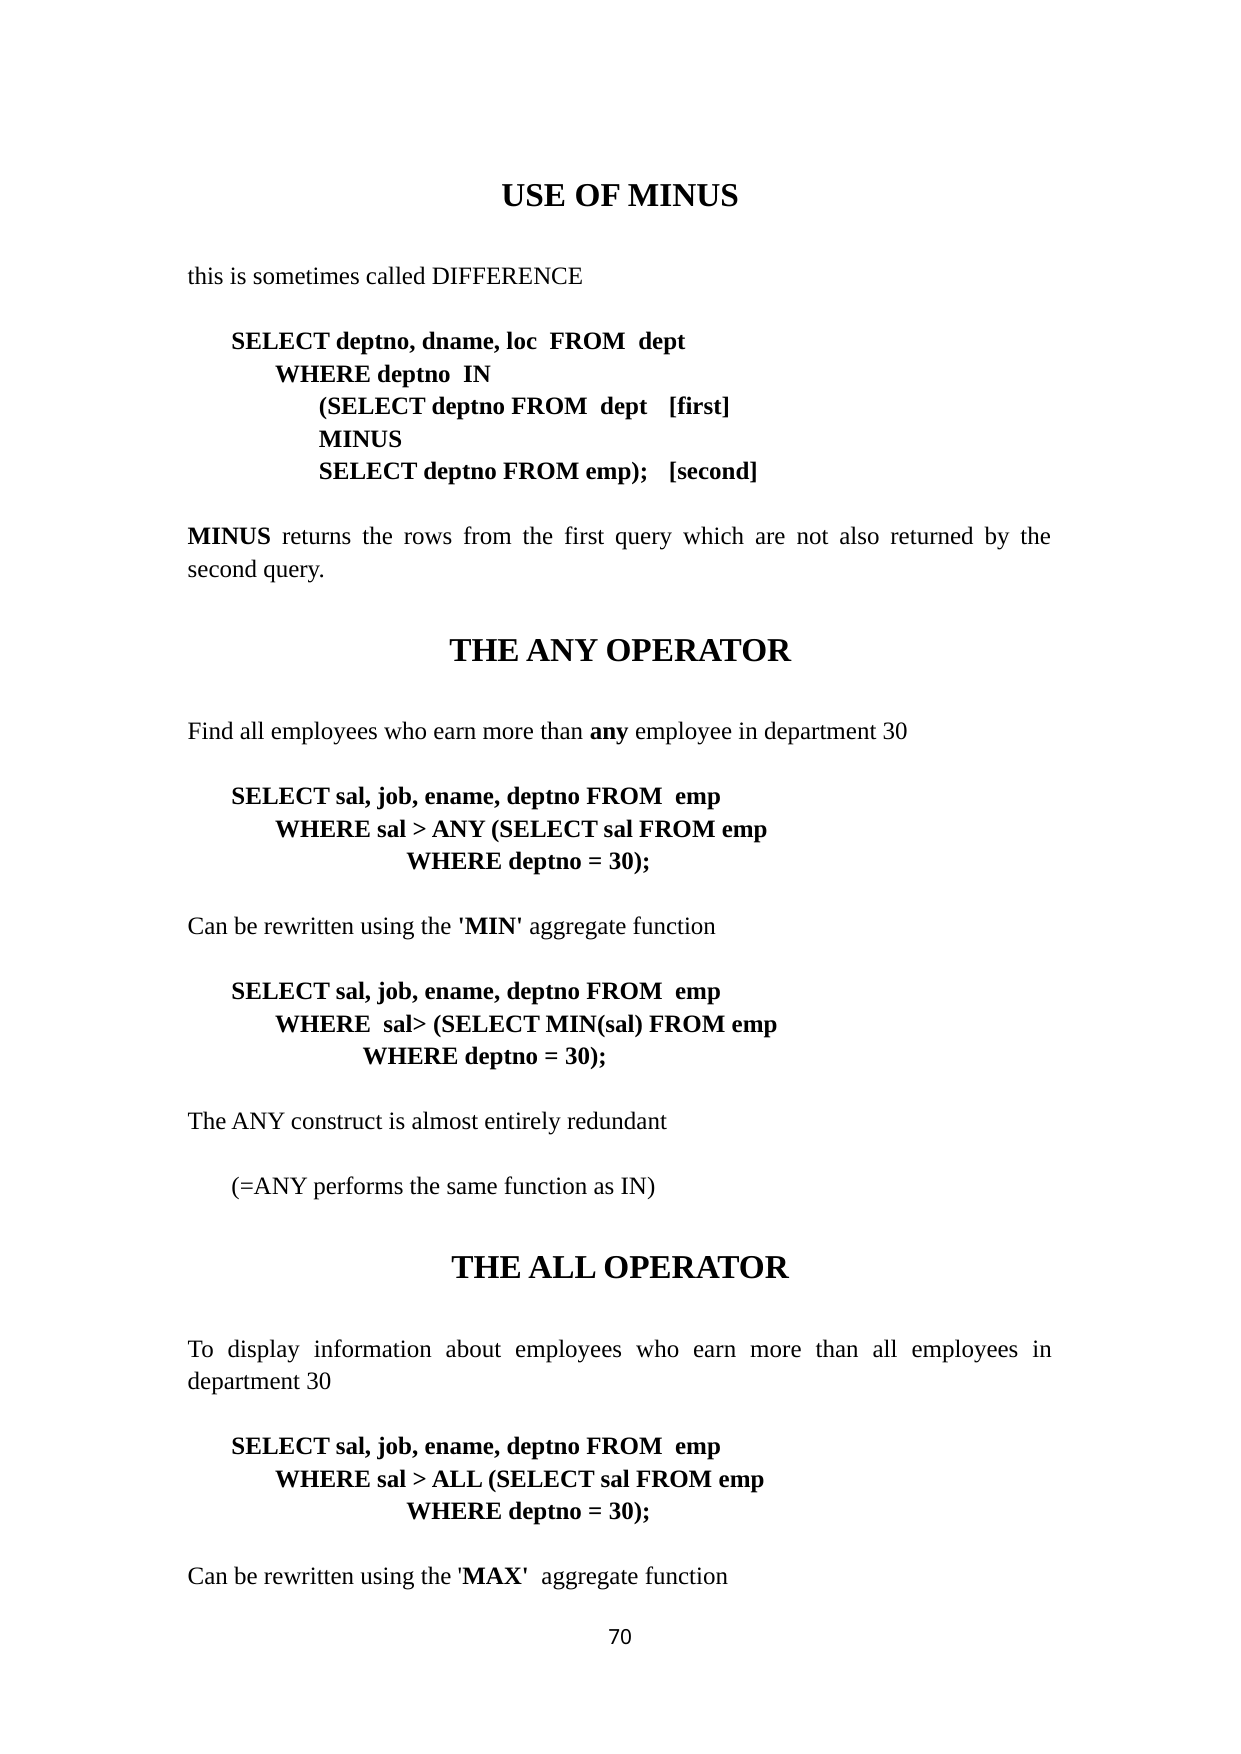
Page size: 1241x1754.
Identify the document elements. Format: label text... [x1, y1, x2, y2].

text this is sometimes called DIFFERENCE [187, 259, 1053, 292]
text WHERE sal > ALL (SELECT sal FROM emp [187, 1462, 1053, 1494]
text WHERE deptno = 30); [187, 844, 1053, 877]
text To display information about employees who earn more than all employees in department 30 [187, 1332, 1053, 1397]
text MINUS [187, 422, 1053, 454]
text THE ANY OPERATOR [187, 617, 1053, 682]
text SELECT deptno FROM emp); [second] [187, 454, 1053, 487]
text WHERE deptno = 30); [187, 1039, 1053, 1072]
text WHERE sal > ANY (SELECT sal FROM emp [187, 812, 1053, 844]
text THE ALL OPERATOR [187, 1234, 1053, 1299]
text (=ANY performs the same function as IN) [187, 1169, 1053, 1202]
text MINUS returns the rows from the first query which are not also returned by the second query. [187, 519, 1053, 584]
text Can be rewritten using the 'MAX' aggregate function [187, 1559, 1053, 1592]
text WHERE deptno IN [187, 357, 1053, 389]
text SELECT sal, job, ename, deptno FROM emp [187, 1429, 1053, 1462]
text Find all employees who earn more than any employee in department 30 [187, 714, 1053, 747]
text SELECT sal, job, ename, deptno FROM emp [187, 974, 1053, 1007]
text WHERE deptno = 30); [187, 1494, 1053, 1527]
text SELECT sal, job, ename, deptno FROM emp [187, 779, 1053, 812]
text WHERE sal> (SELECT MIN(sal) FROM emp [187, 1007, 1053, 1039]
text Can be rewritten using the 'MIN' aggregate function [187, 909, 1053, 942]
text (SELECT deptno FROM dept [first] [187, 389, 1053, 422]
text SELECT deptno, dname, loc FROM dept [187, 324, 1053, 357]
text USE OF MINUS [187, 162, 1053, 227]
text The ANY construct is almost entirely redundant [187, 1104, 1053, 1137]
